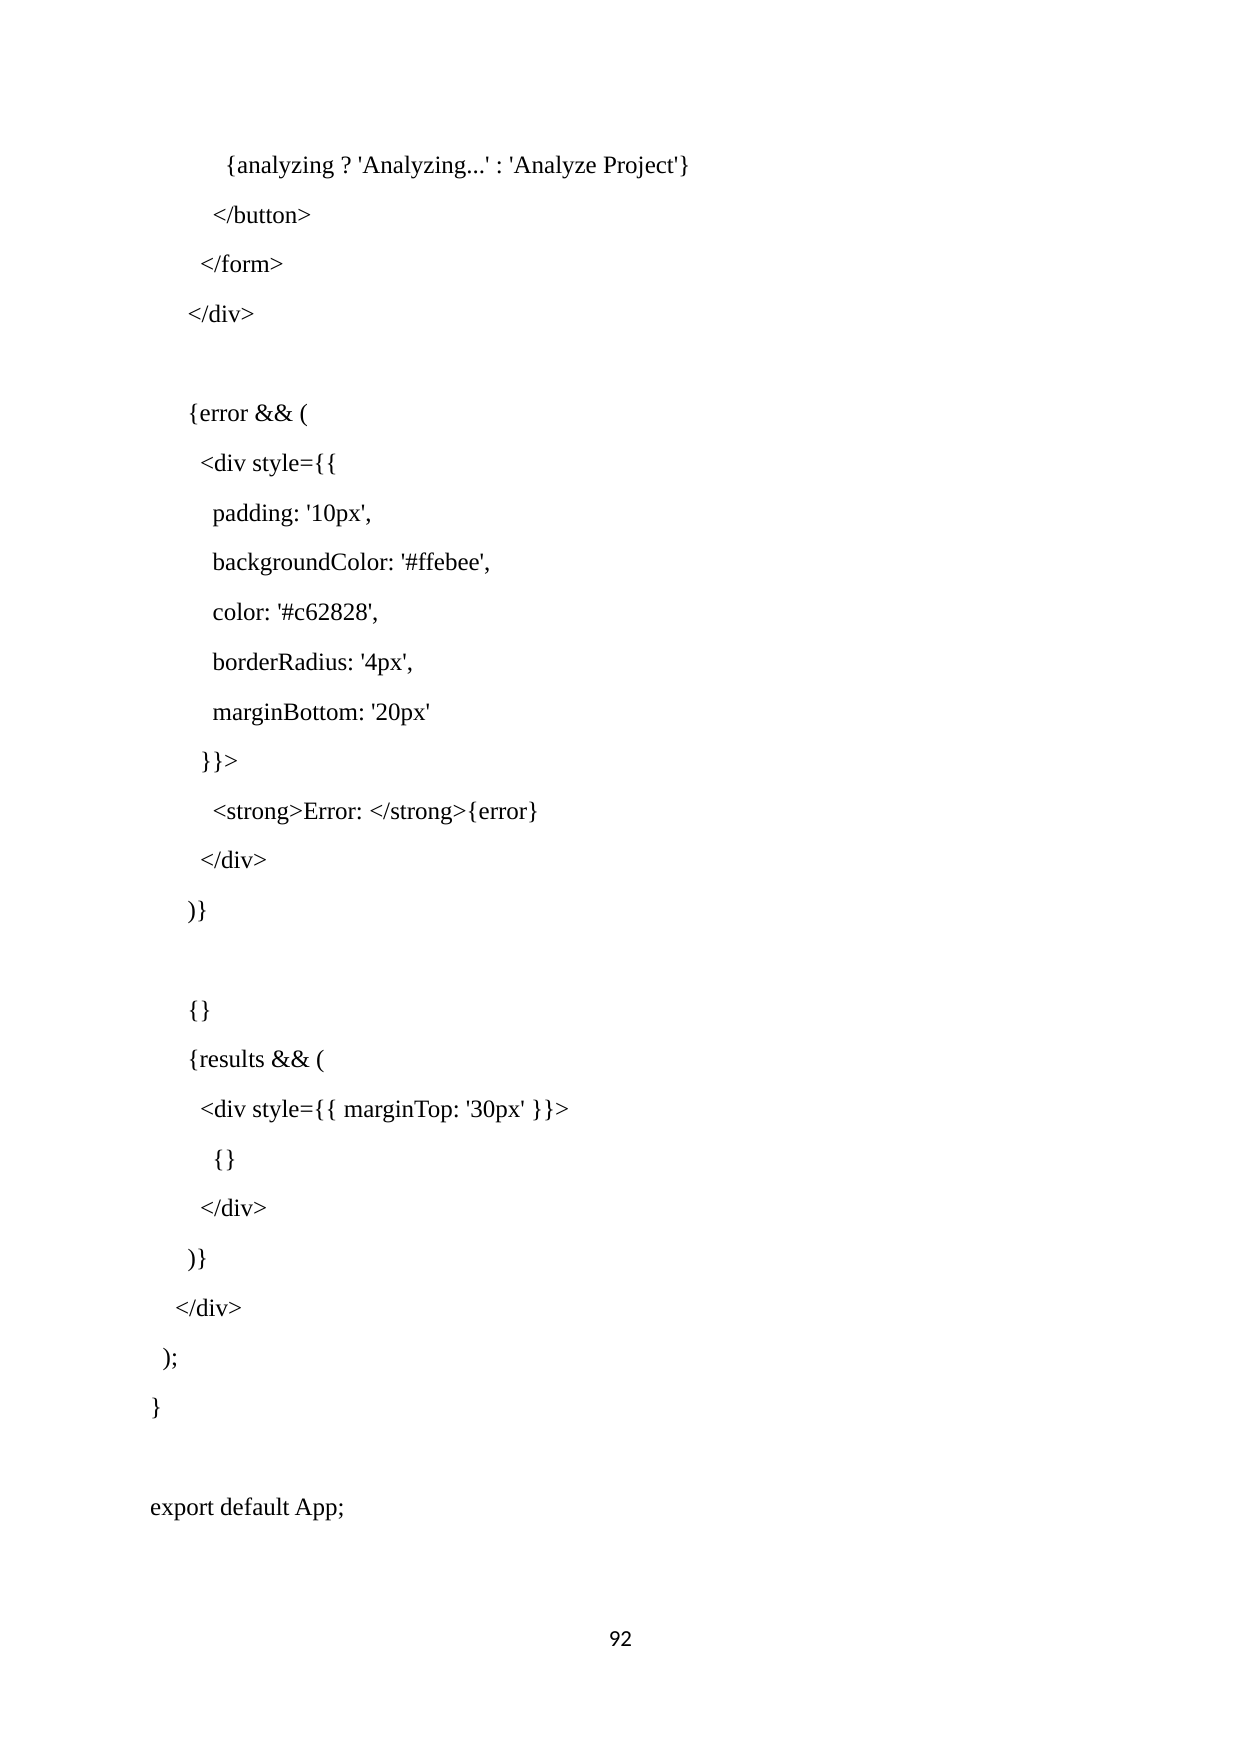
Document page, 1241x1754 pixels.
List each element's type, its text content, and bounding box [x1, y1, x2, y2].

text ); [150, 1342, 1090, 1371]
text )} [150, 1243, 1090, 1272]
text {results && ( [150, 1044, 1090, 1073]
text </div> [150, 299, 1090, 328]
text {analyzing ? 'Analyzing...' : 'Analyze Project'} [150, 150, 1090, 179]
text backgroundColor: '#ffebee', [150, 547, 1090, 576]
text padding: '10px', [150, 498, 1090, 527]
text } [150, 1392, 1090, 1421]
text </div> [150, 1293, 1090, 1322]
text borderRadius: '4px', [150, 647, 1090, 676]
text export default App; [150, 1492, 1090, 1520]
text </div> [150, 846, 1090, 874]
text marginBottom: '20px' [150, 697, 1090, 725]
text <strong>Error: </strong>{error} [150, 796, 1090, 825]
text {error && ( [150, 398, 1090, 427]
text <div style={{ [150, 448, 1090, 477]
text )} [150, 895, 1090, 924]
text color: '#c62828', [150, 597, 1090, 626]
text {} [150, 995, 1090, 1023]
text </form> [150, 249, 1090, 278]
text </div> [150, 1193, 1090, 1222]
text </button> [150, 200, 1090, 228]
text {} [150, 1144, 1090, 1172]
text <div style={{ marginTop: '30px' }}> [150, 1094, 1090, 1123]
text }}> [150, 746, 1090, 775]
